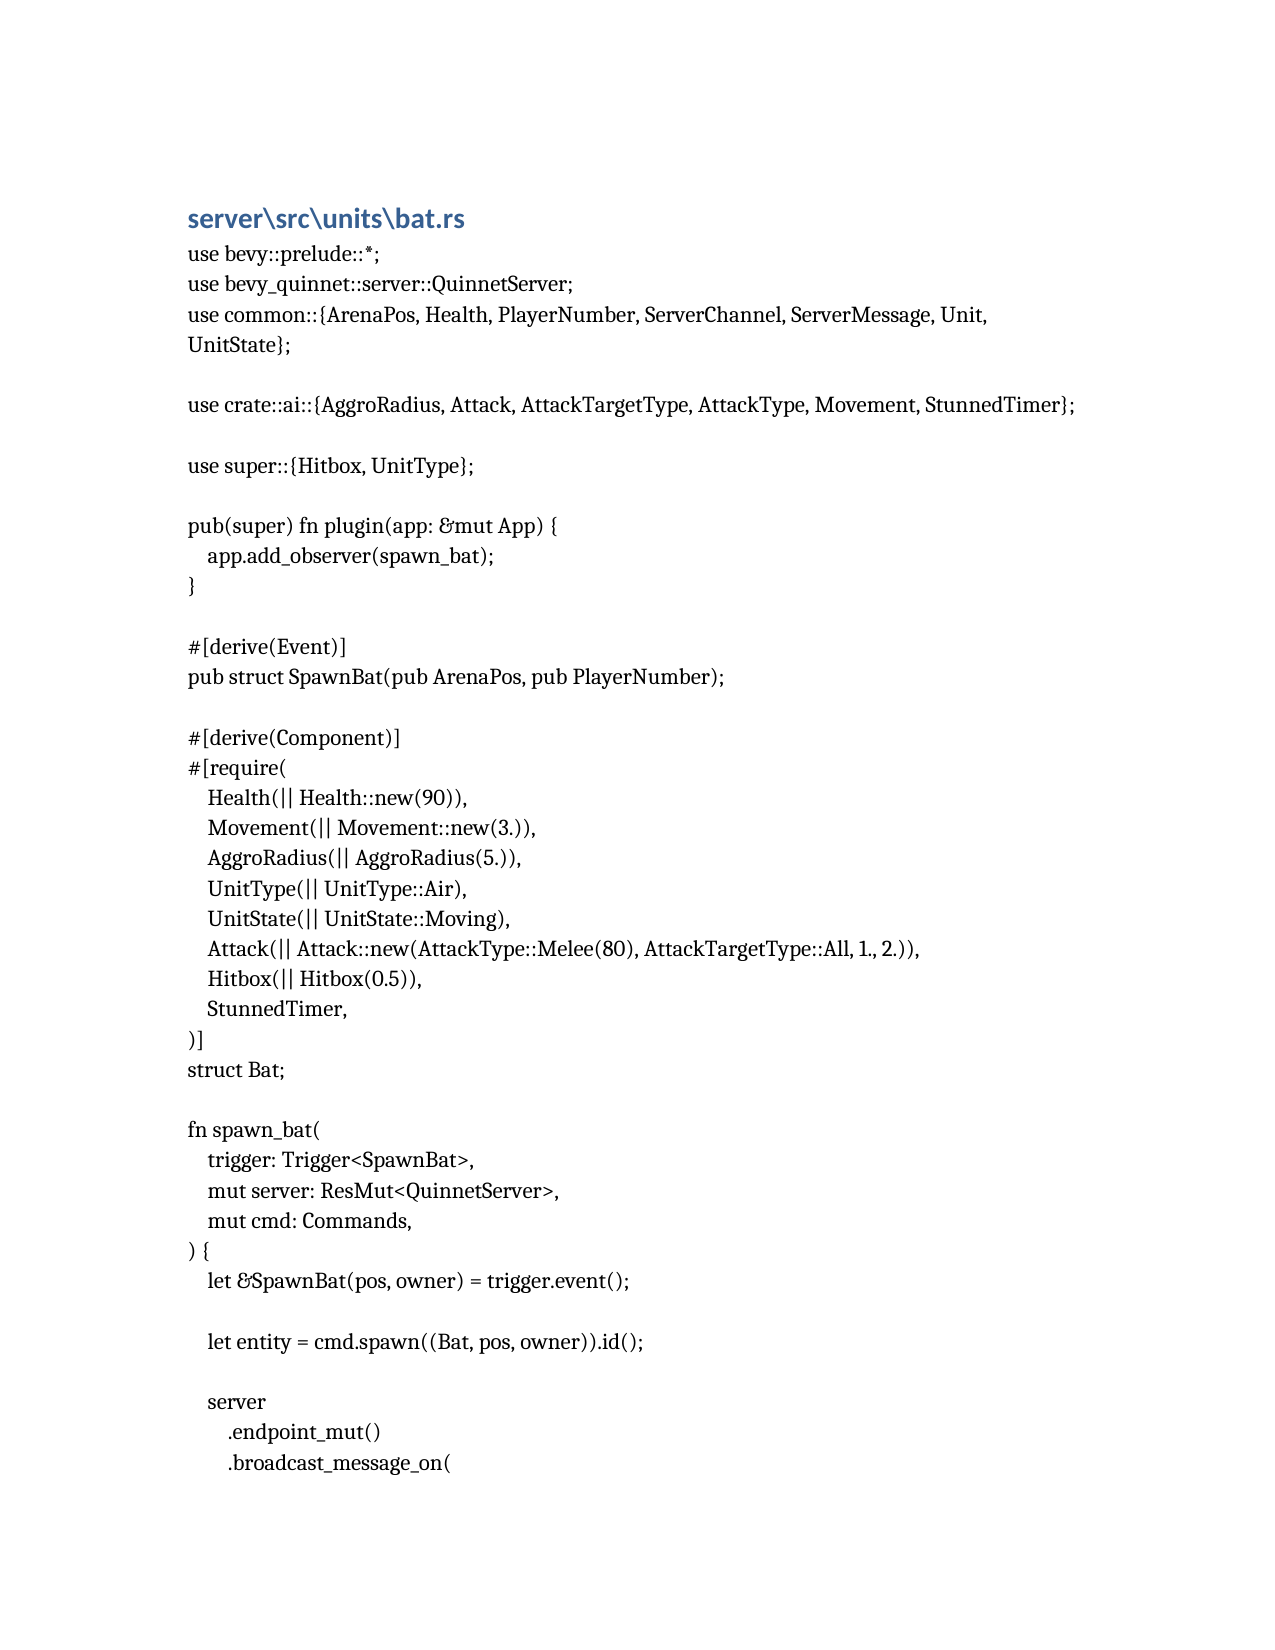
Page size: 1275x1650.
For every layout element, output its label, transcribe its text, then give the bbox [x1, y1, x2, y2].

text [187, 241, 1087, 1476]
subtitle server\src\units\bat.rs [187, 200, 1087, 236]
